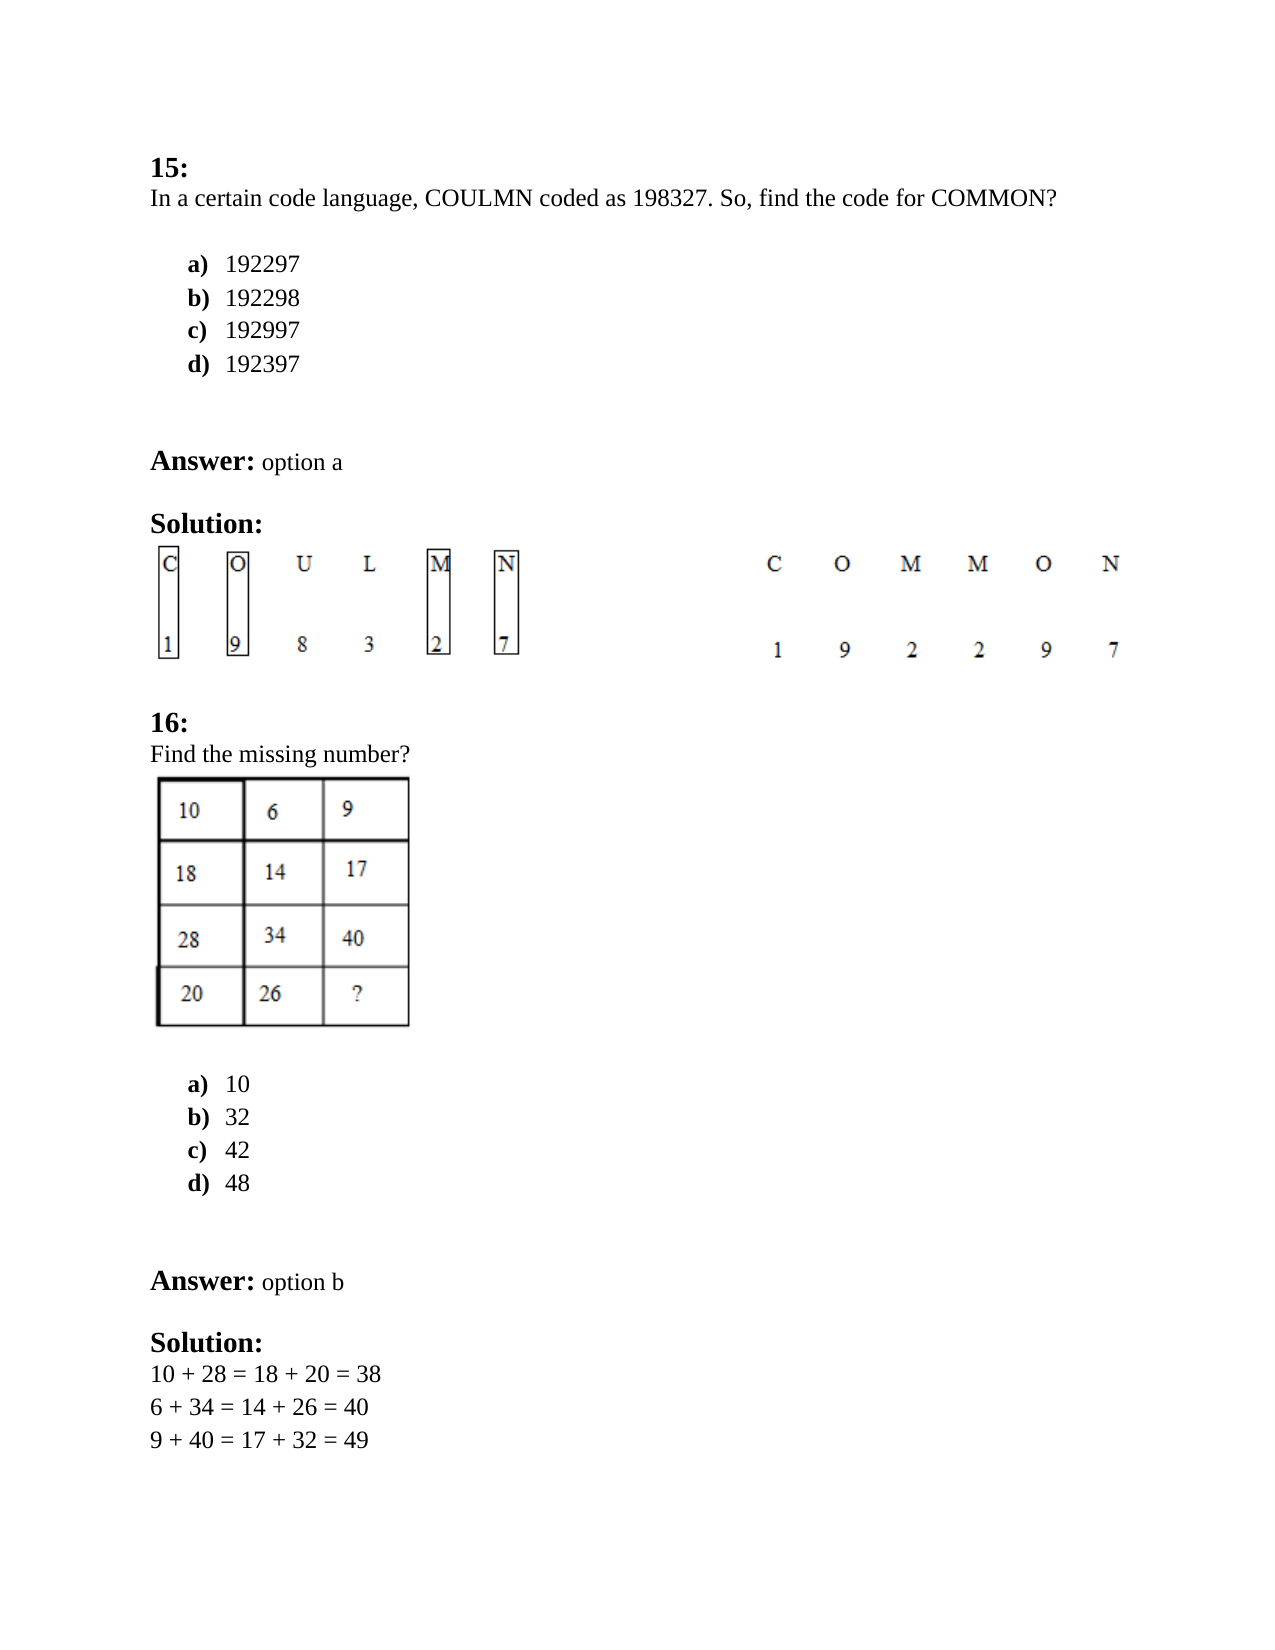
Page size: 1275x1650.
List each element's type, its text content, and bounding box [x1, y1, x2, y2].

text 15: [150, 150, 1125, 183]
list 48 [187, 1168, 1125, 1197]
text 9 + 40 = 17 + 32 = 49 [150, 1425, 1125, 1454]
text Answer: option b [150, 1263, 1125, 1297]
text 6 + 34 = 14 + 26 = 40 [150, 1392, 1125, 1421]
list 192297 [187, 249, 1125, 278]
text In a certain code language, COULMN coded as 198327. So, find the code for COMMON? [150, 183, 1125, 212]
list 192298 [187, 283, 1125, 311]
list 10 [187, 1069, 1125, 1098]
text 10 + 28 = 18 + 20 = 38 [150, 1359, 1125, 1388]
picture [150, 772, 416, 1033]
text Answer: option a [150, 443, 1125, 477]
list 192997 [187, 316, 1125, 344]
picture [150, 539, 1124, 669]
text Solution: [150, 1326, 1125, 1359]
text 16: [150, 706, 1125, 739]
text Find the missing number? [150, 739, 1125, 768]
list 42 [187, 1135, 1125, 1164]
text Solution: [150, 506, 1125, 539]
list 192397 [187, 349, 1125, 377]
list 32 [187, 1102, 1125, 1131]
